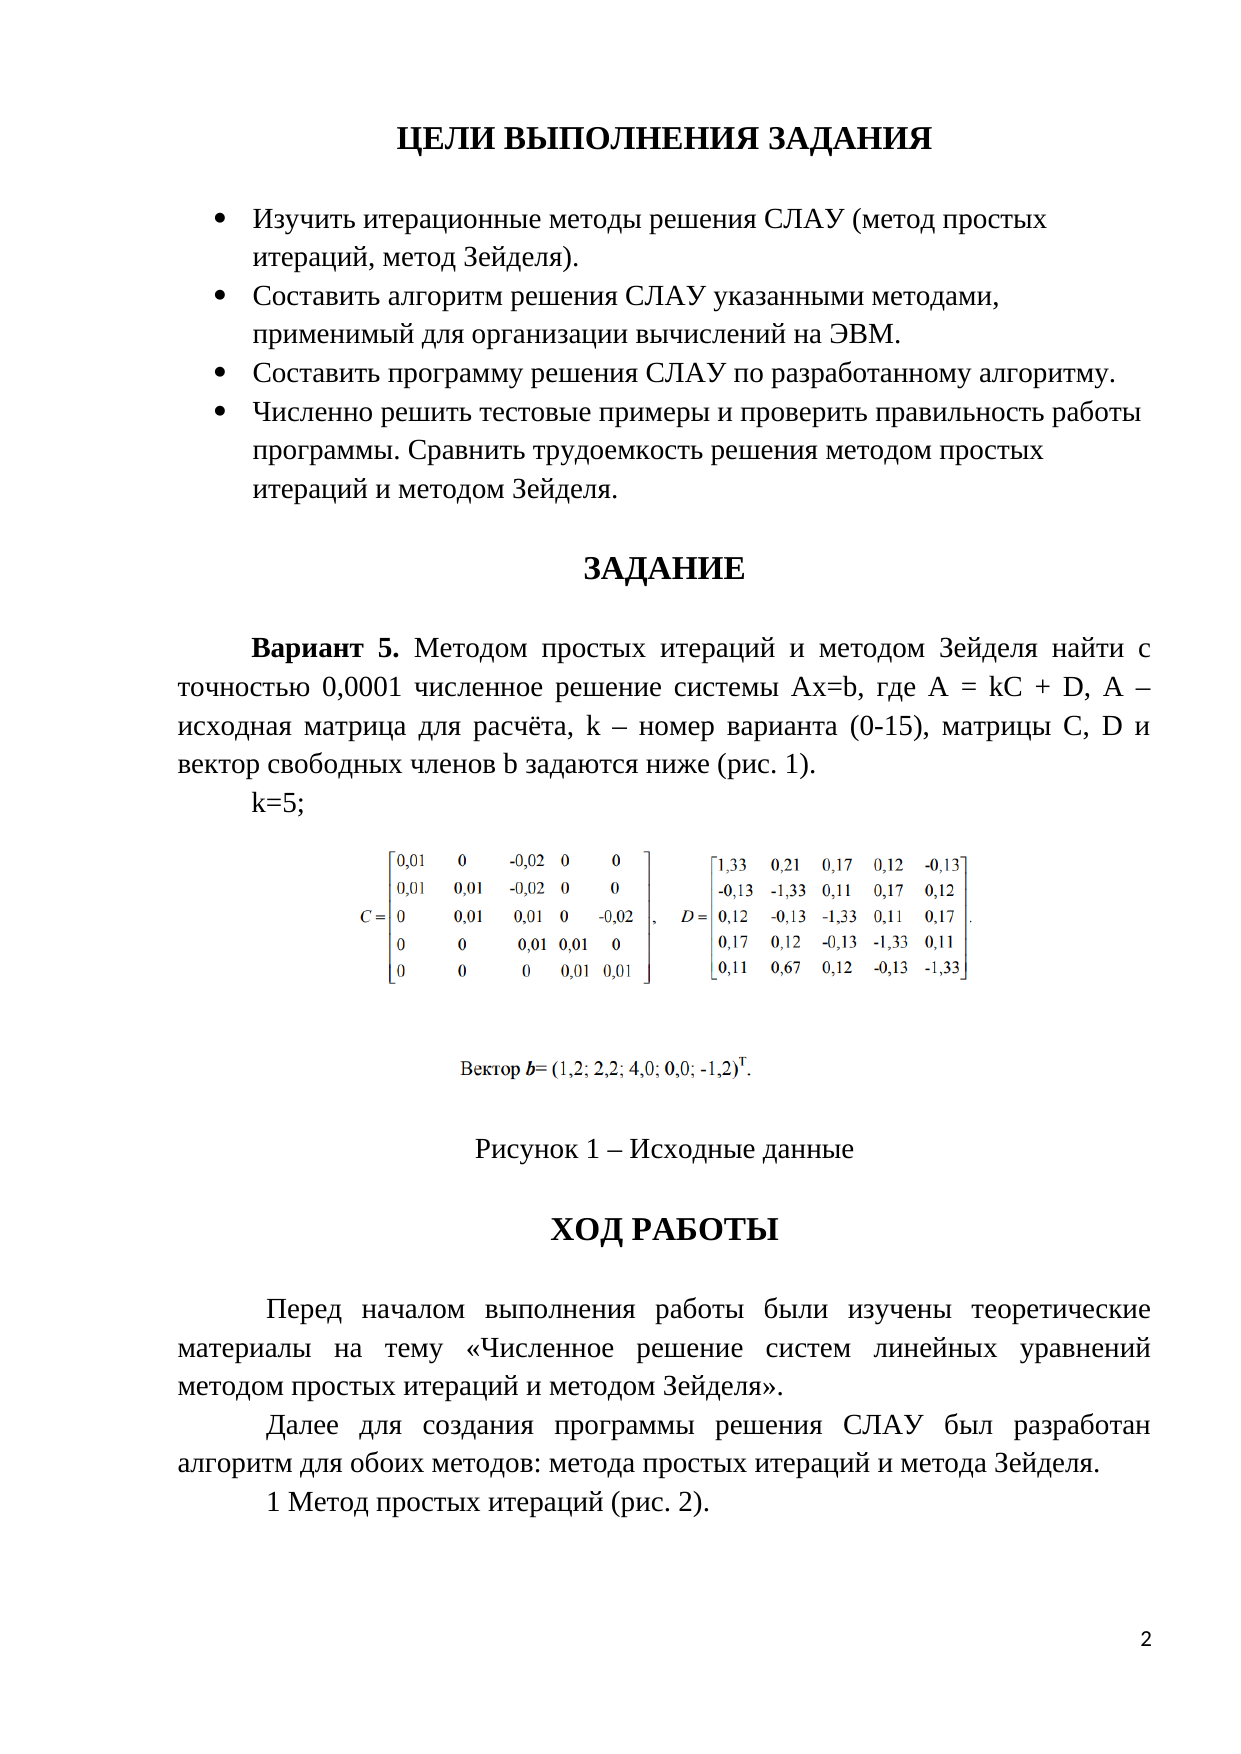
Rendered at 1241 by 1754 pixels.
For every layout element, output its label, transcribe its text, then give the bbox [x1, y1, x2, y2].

list Численно решить тестовые примеры и проверить правильность работы программы. Сравнить трудоемкость решения методом простых итераций и методом Зейделя. [215, 394, 1152, 504]
text ЦЕЛИ ВЫПОЛНЕНИЯ ЗАДАНИЯ [177, 118, 1152, 156]
text ЗАДАНИЕ [177, 548, 1152, 586]
text Вариант 5. Методом простых итераций и методом Зейделя найти с точностью 0,0001 численное решение системы Ax=b, где A = kC + D, A – исходная матрица для расчёта, k – номер варианта (0-15), матрицы С, D и вектор свободных членов b задаются ниже (рис. 1). [177, 631, 1152, 780]
text Рисунок 1 – Исходные данные [177, 1132, 1152, 1165]
text 1 Метод простых итераций (рис. 2). [177, 1484, 1152, 1518]
list Составить программу решения СЛАУ по разработанному алгоритму. [215, 355, 1152, 389]
text Далее для создания программы решения СЛАУ был разработан алгоритм для обоих методов: метода простых итераций и метода Зейделя. [177, 1407, 1152, 1479]
list Составить алгоритм решения СЛАУ указанными методами, применимый для организации вычислений на ЭВМ. [215, 278, 1152, 350]
text k=5; [177, 785, 1152, 818]
text ХОД РАБОТЫ [177, 1209, 1152, 1247]
text Перед началом выполнения работы были изучены теоретические материалы на тему «Численное решение систем линейных уравнений методом простых итераций и методом Зейделя». [177, 1291, 1152, 1402]
list Изучить итерационные методы решения СЛАУ (метод простых итераций, метод Зейделя). [215, 201, 1152, 273]
picture [347, 823, 982, 1089]
